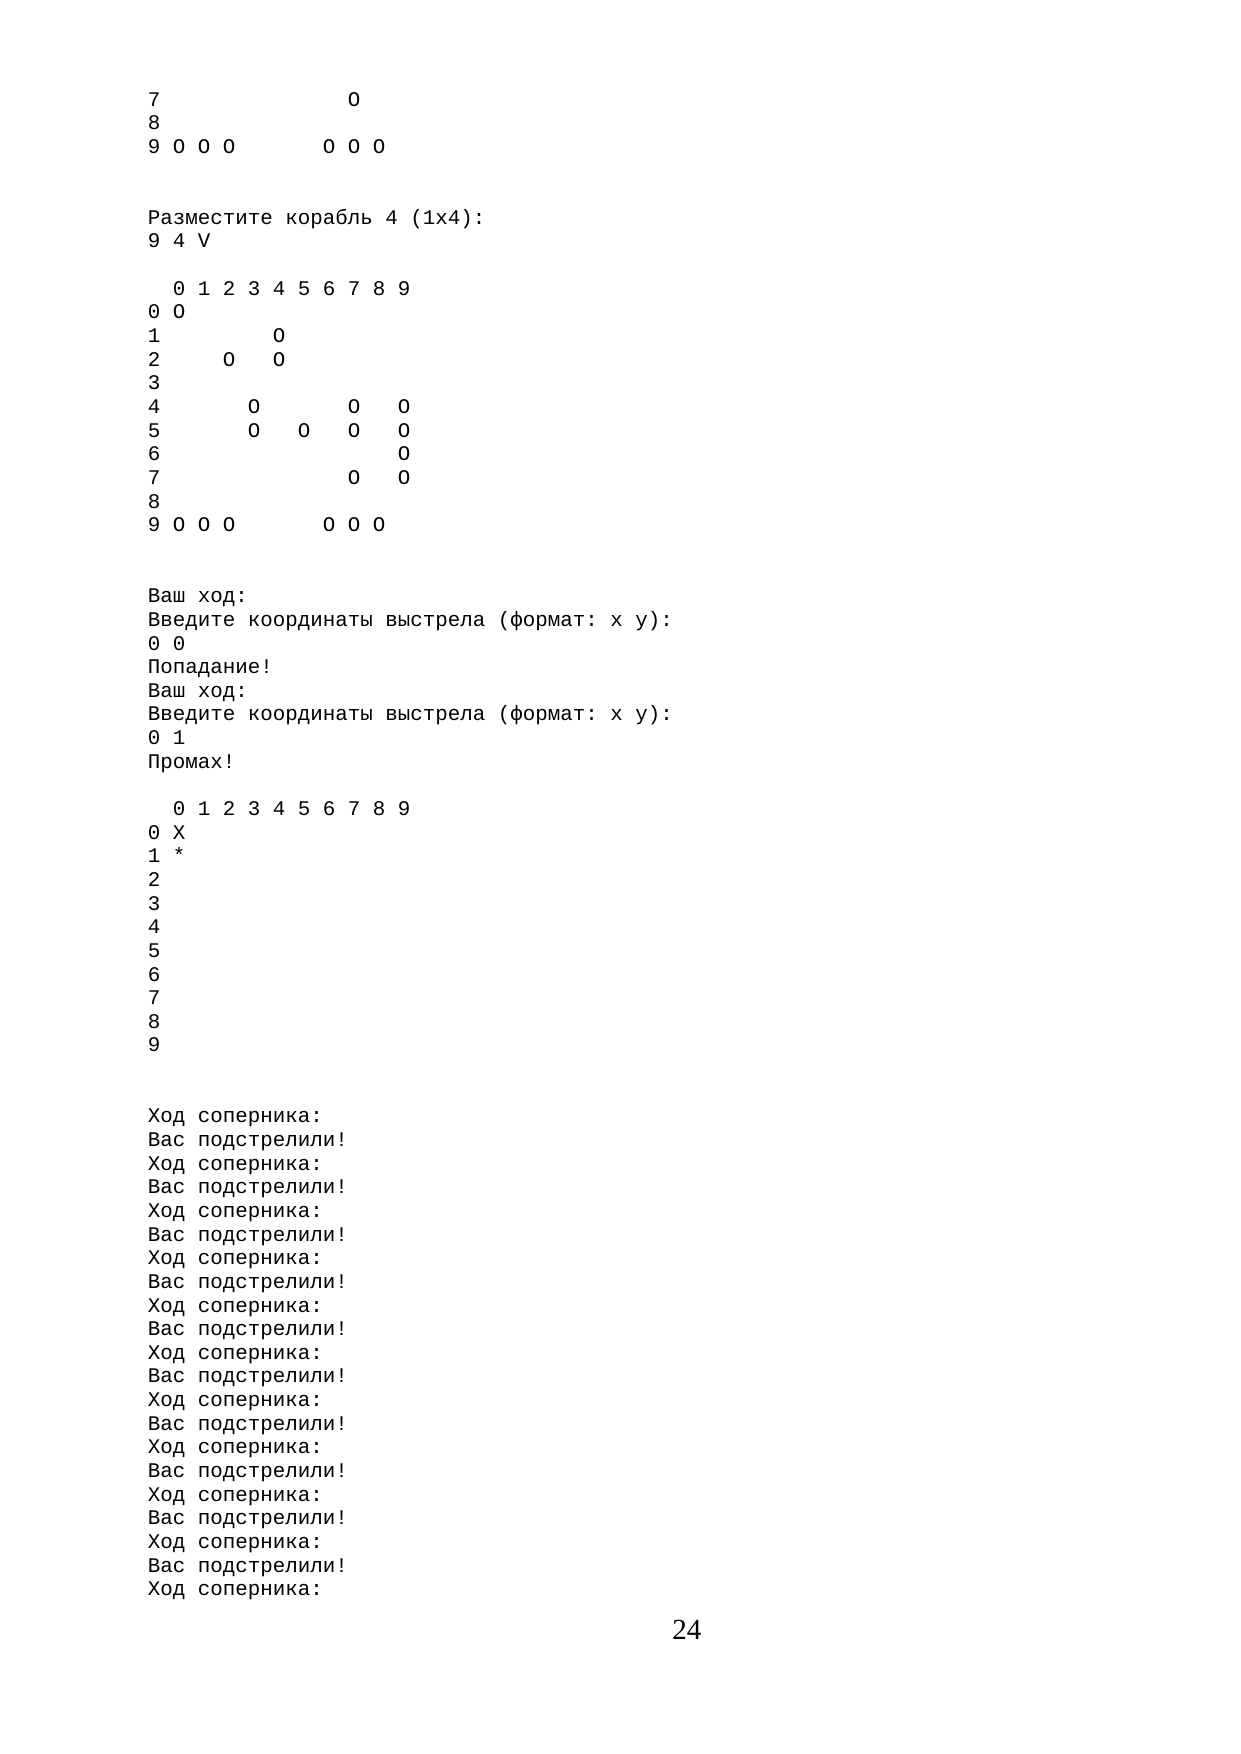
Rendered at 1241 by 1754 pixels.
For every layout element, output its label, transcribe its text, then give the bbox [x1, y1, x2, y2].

text Введите координаты выстрела (формат: x y): [148, 609, 1152, 632]
text 9 [148, 1034, 1152, 1058]
text 2 [148, 869, 1152, 893]
text Вас подстрелили! [148, 1555, 1152, 1578]
text Вас подстрелили! [148, 1129, 1152, 1153]
text 8 [148, 112, 1152, 136]
text 4 O O O [148, 396, 1152, 420]
text 0 1 2 3 4 5 6 7 8 9 [148, 278, 1152, 301]
text Вас подстрелили! [148, 1507, 1152, 1531]
text Ход соперника: [148, 1200, 1152, 1224]
text 7 [148, 987, 1152, 1011]
text Разместите корабль 4 (1x4): [148, 207, 1152, 231]
text 0 O [148, 301, 1152, 325]
text Ход соперника: [148, 1105, 1152, 1129]
text 1 O [148, 325, 1152, 349]
text Ход соперника: [148, 1484, 1152, 1507]
text Ваш ход: [148, 680, 1152, 703]
text 8 [148, 491, 1152, 514]
text Вас подстрелили! [148, 1366, 1152, 1389]
text Ход соперника: [148, 1531, 1152, 1555]
text 1 * [148, 845, 1152, 869]
text 3 [148, 893, 1152, 916]
text Вас подстрелили! [148, 1413, 1152, 1436]
text 7 O O [148, 467, 1152, 491]
text Вас подстрелили! [148, 1176, 1152, 1200]
text 0 0 [148, 632, 1152, 656]
text Ход соперника: [148, 1436, 1152, 1460]
text Ход соперника: [148, 1578, 1152, 1602]
text 9 O O O O O O [148, 514, 1152, 538]
text 0 1 2 3 4 5 6 7 8 9 [148, 798, 1152, 822]
text 2 O O [148, 349, 1152, 372]
text Вас подстрелили! [148, 1271, 1152, 1294]
text Ваш ход: [148, 585, 1152, 609]
text Ход соперника: [148, 1294, 1152, 1318]
text 3 [148, 372, 1152, 396]
text 0 X [148, 822, 1152, 845]
text Ход соперника: [148, 1389, 1152, 1413]
text Попадание! [148, 656, 1152, 680]
text Вас подстрелили! [148, 1460, 1152, 1484]
text 6 O [148, 443, 1152, 467]
text 5 [148, 940, 1152, 963]
text Ход соперника: [148, 1247, 1152, 1271]
text 6 [148, 963, 1152, 987]
text Ход соперника: [148, 1153, 1152, 1176]
text Промах! [148, 751, 1152, 774]
text 9 4 V [148, 231, 1152, 254]
text 4 [148, 916, 1152, 940]
text 5 O O O O [148, 420, 1152, 443]
text Вас подстрелили! [148, 1318, 1152, 1342]
text 7 O [148, 89, 1152, 112]
text Введите координаты выстрела (формат: x y): [148, 703, 1152, 727]
text 8 [148, 1011, 1152, 1034]
text 0 1 [148, 727, 1152, 751]
text Вас подстрелили! [148, 1224, 1152, 1247]
text Ход соперника: [148, 1342, 1152, 1366]
text 9 O O O O O O [148, 136, 1152, 159]
